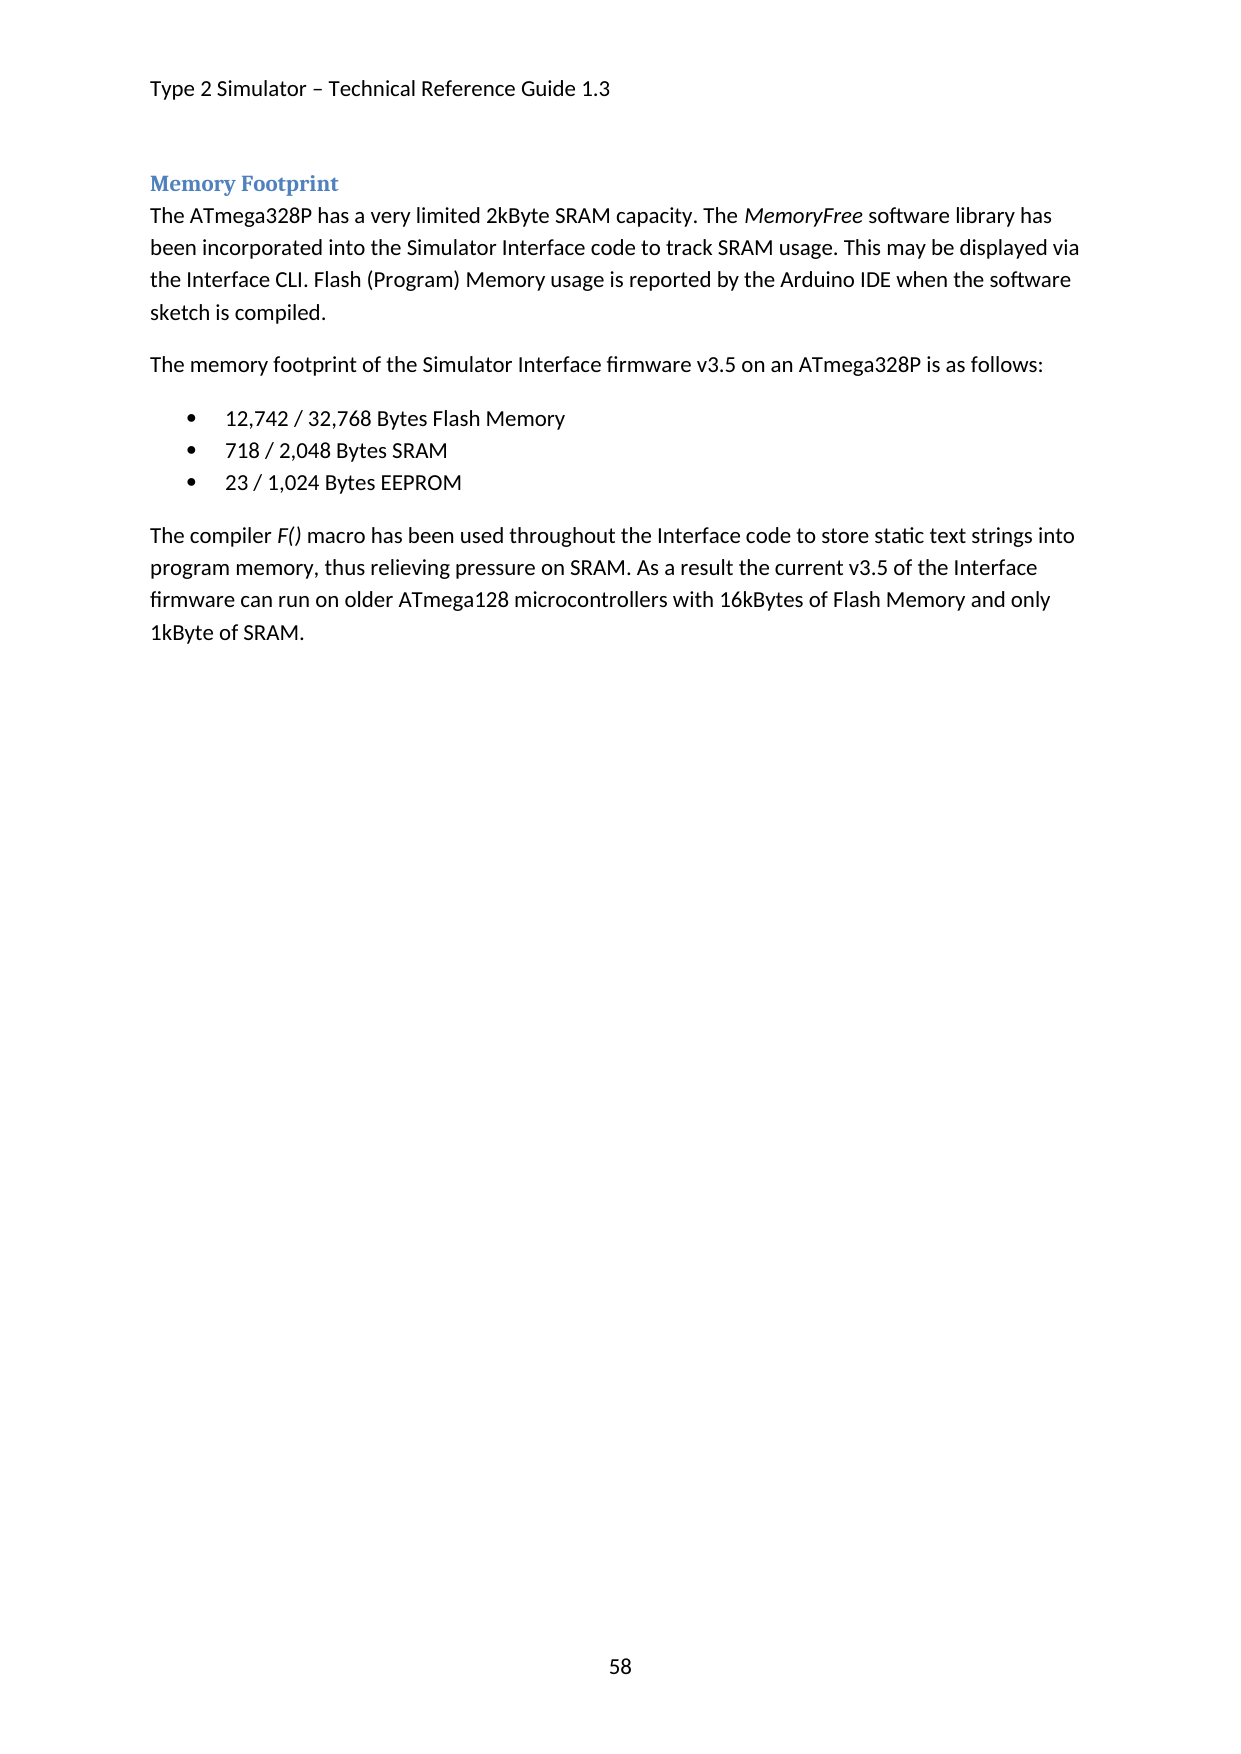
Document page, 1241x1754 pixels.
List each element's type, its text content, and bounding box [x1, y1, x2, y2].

subtitle Memory Footprint [150, 171, 1090, 197]
text The compiler F() macro has been used throughout the Interface code to store static text strings into program memory, thus relieving pressure on SRAM. As a result the current v3.5 of the Interface firmware can run on older ATmega128 microcontrollers with 16kBytes of Flash Memory and only 1kByte of SRAM. [150, 521, 1090, 646]
text The ATmega328P has a very limited 2kByte SRAM capacity. The MemoryFree software library has been incorporated into the Simulator Interface code to track SRAM usage. This may be displayed via the Interface CLI. Flash (Program) Memory usage is reported by the Arduino IDE when the software sketch is compiled. [150, 201, 1090, 326]
list 12,742 / 32,768 Bytes Flash Memory [187, 404, 1090, 432]
text The memory footprint of the Simulator Interface firmware v3.5 on an ATmega328P is as follows: [150, 351, 1090, 379]
list 23 / 1,024 Bytes EEPROM [187, 468, 1090, 496]
list 718 / 2,048 Bytes SRAM [187, 436, 1090, 464]
